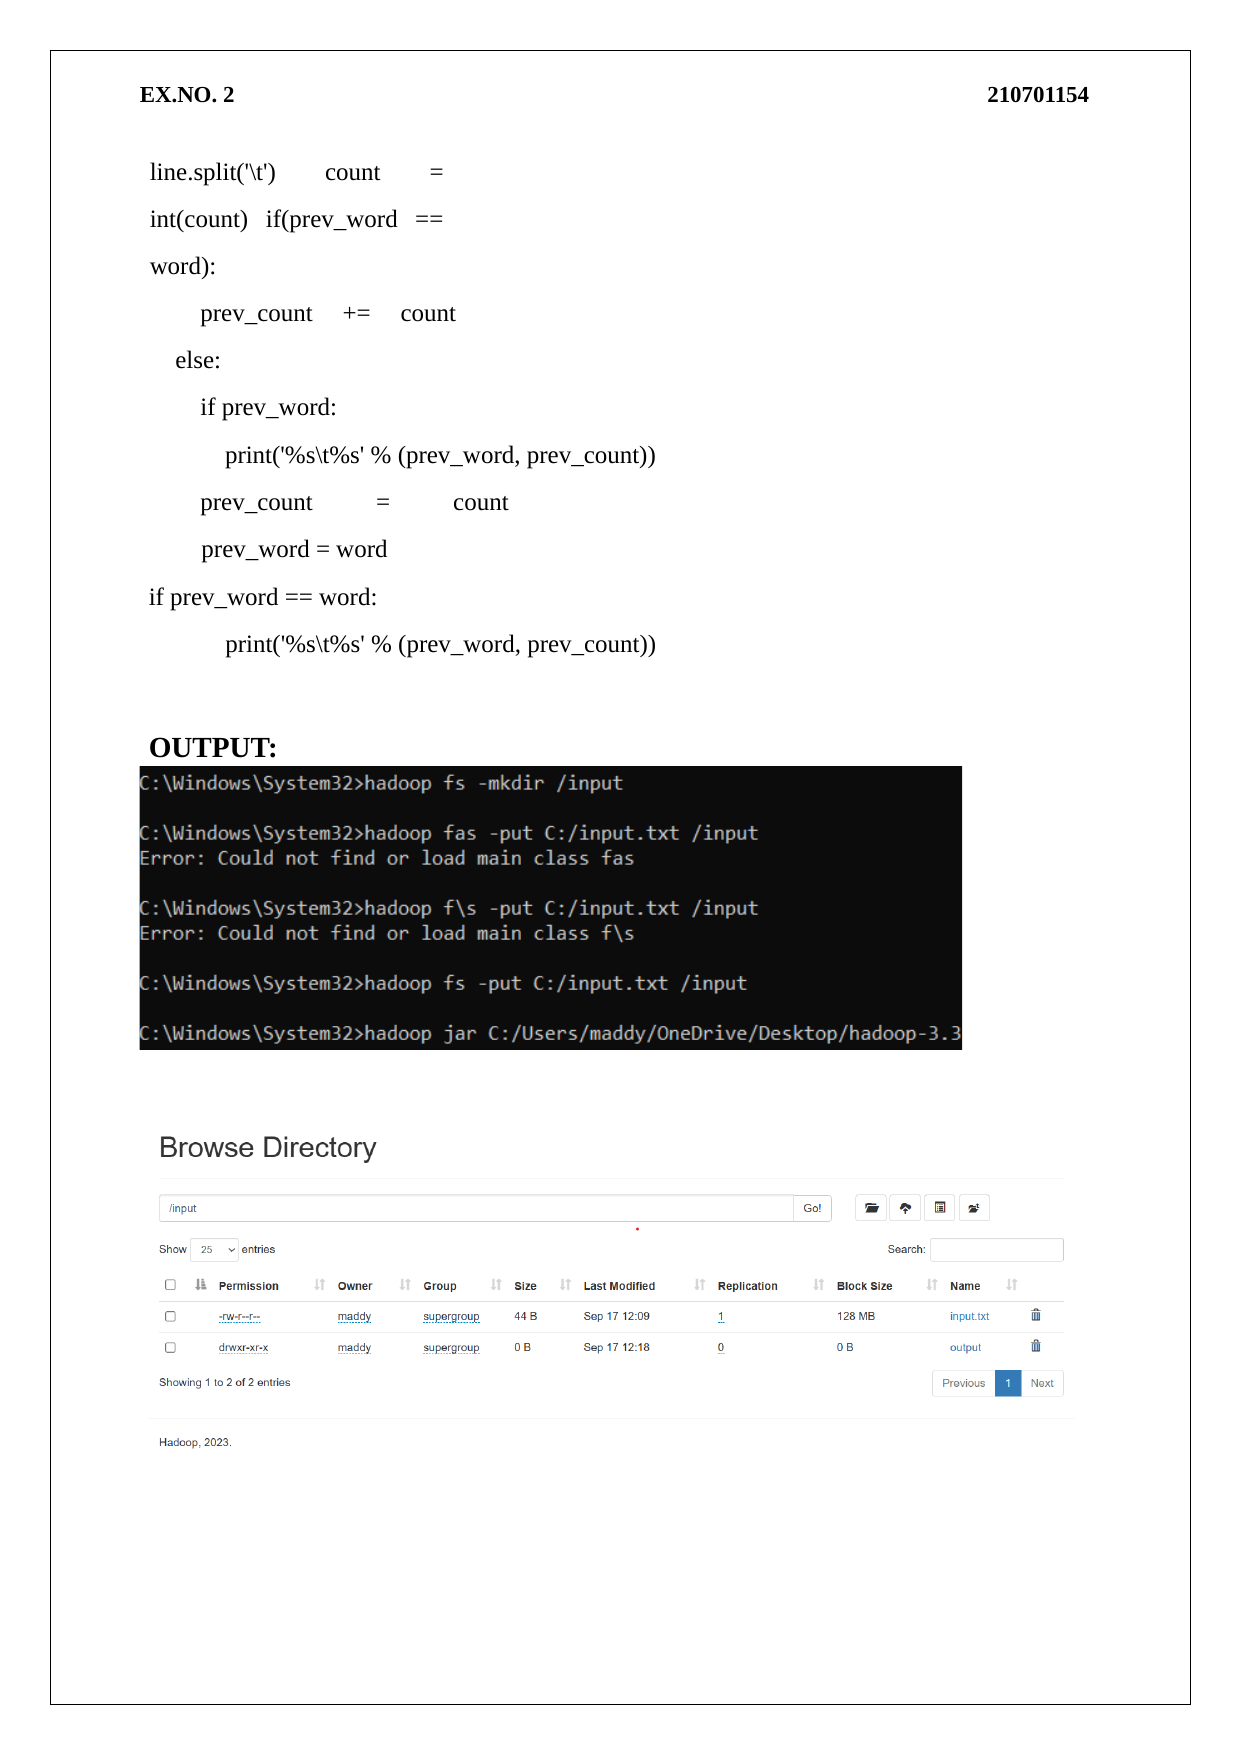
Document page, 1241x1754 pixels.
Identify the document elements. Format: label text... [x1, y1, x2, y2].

text prev_count += count else: [175, 298, 456, 374]
picture [139, 766, 963, 1050]
text print('%s\t%s' % (prev_word, prev_count)) [225, 440, 1109, 468]
text print('%s\t%s' % (prev_word, prev_count)) [225, 629, 1109, 658]
text prev_count = count prev_word = word [200, 487, 508, 563]
text if prev_word: [200, 392, 1109, 421]
text OUTPUT: [148, 730, 1119, 763]
picture [139, 1124, 1120, 1521]
text if prev_word == word: [148, 582, 1109, 611]
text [148, 157, 443, 280]
